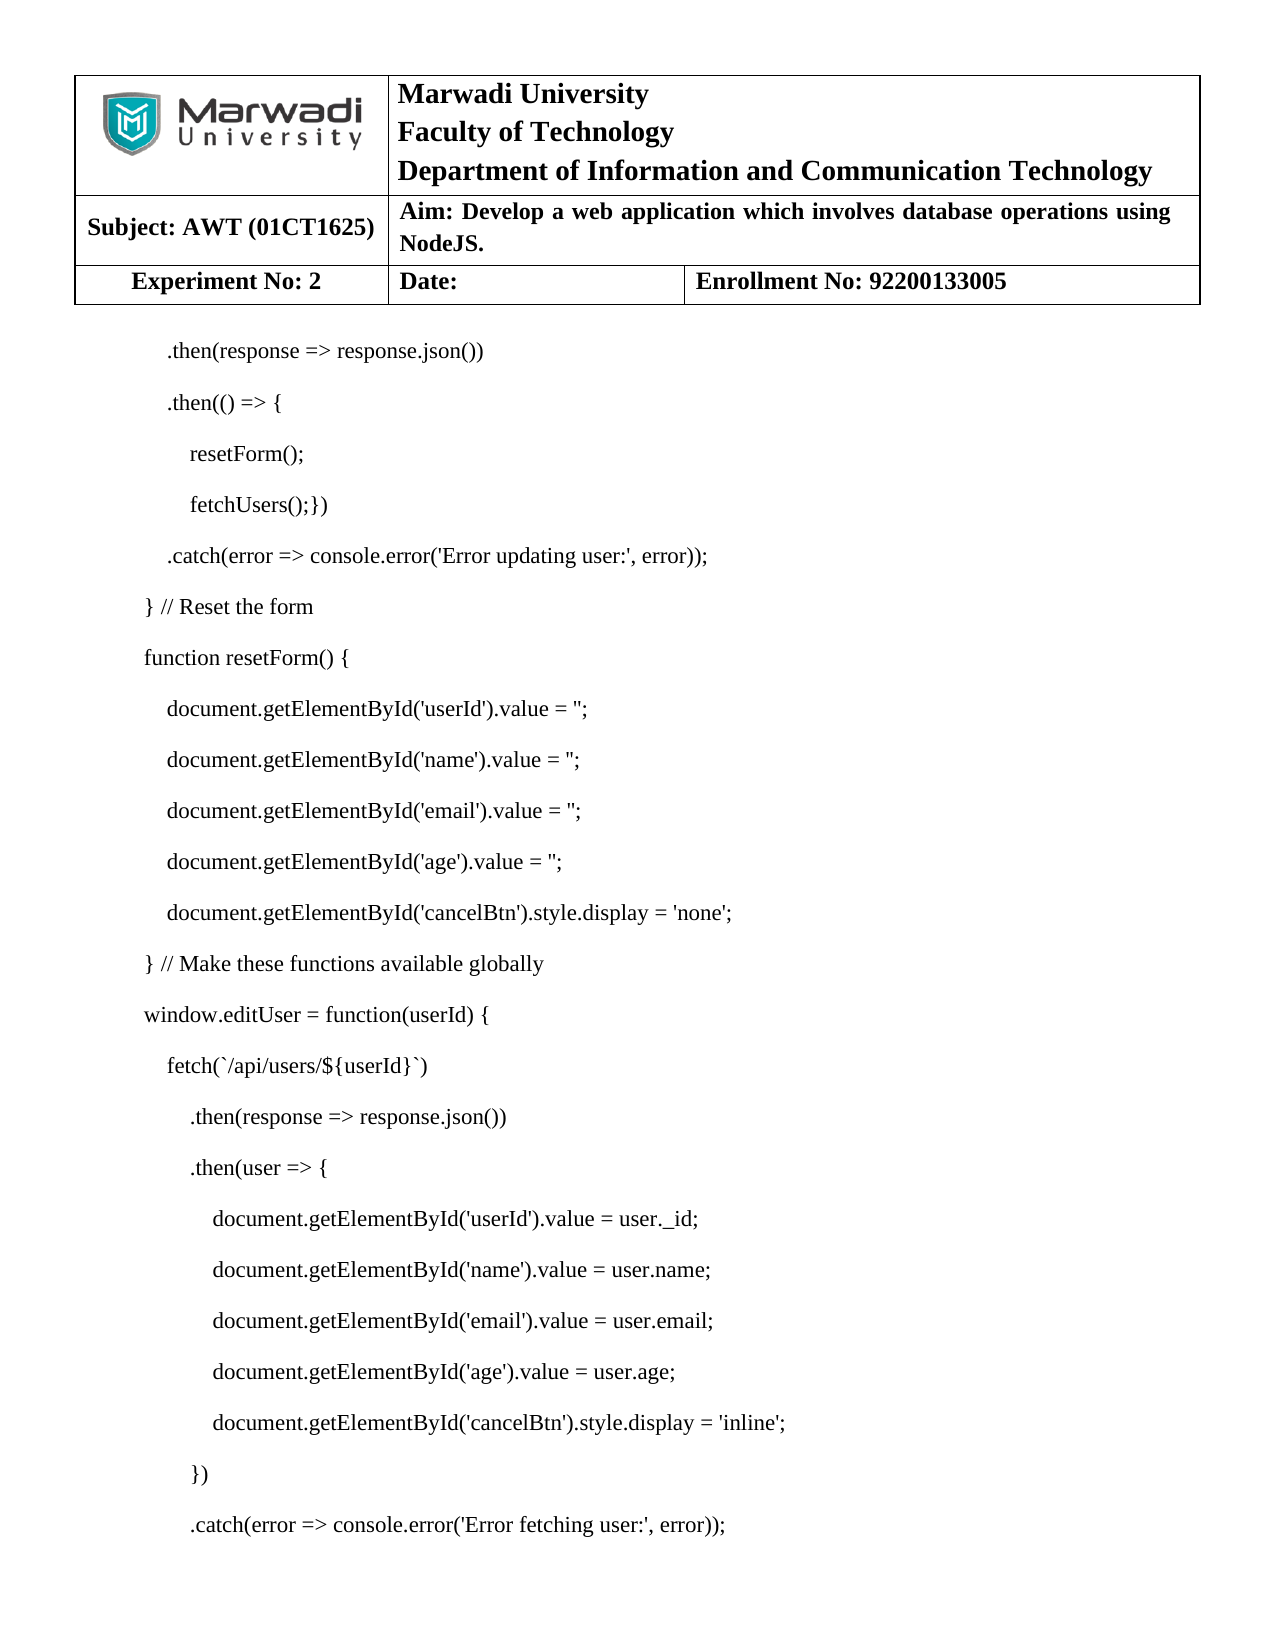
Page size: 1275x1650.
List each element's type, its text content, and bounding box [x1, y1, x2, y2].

text document.getElementById('email').value = user.email; [75, 1307, 1200, 1334]
text fetchUsers();}) [75, 491, 1200, 517]
text document.getElementById('userId').value = ''; [75, 695, 1200, 721]
text document.getElementById('age').value = user.age; [75, 1358, 1200, 1385]
text .catch(error => console.error('Error fetching user:', error)); [75, 1512, 1200, 1538]
text window.editUser = function(userId) { [75, 1001, 1200, 1027]
text .then(() => { [75, 389, 1200, 415]
text document.getElementById('name').value = ''; [75, 746, 1200, 772]
text .catch(error => console.error('Error updating user:', error)); [75, 542, 1200, 568]
picture [87, 76, 377, 172]
text } // Reset the form [75, 593, 1200, 619]
text document.getElementById('cancelBtn').style.display = 'none'; [75, 899, 1200, 925]
text document.getElementById('userId').value = user._id; [75, 1205, 1200, 1232]
text document.getElementById('email').value = ''; [75, 797, 1200, 823]
text .then(response => response.json()) [75, 338, 1200, 364]
text function resetForm() { [75, 644, 1200, 670]
text }) [75, 1461, 1200, 1487]
text resetForm(); [75, 440, 1200, 466]
text document.getElementById('age').value = ''; [75, 848, 1200, 874]
text fetch(`/api/users/${userId}`) [75, 1052, 1200, 1078]
text document.getElementById('name').value = user.name; [75, 1256, 1200, 1283]
text document.getElementById('cancelBtn').style.display = 'inline'; [75, 1409, 1200, 1436]
text .then(user => { [75, 1154, 1200, 1181]
text .then(response => response.json()) [75, 1103, 1200, 1129]
text } // Make these functions available globally [75, 950, 1200, 976]
